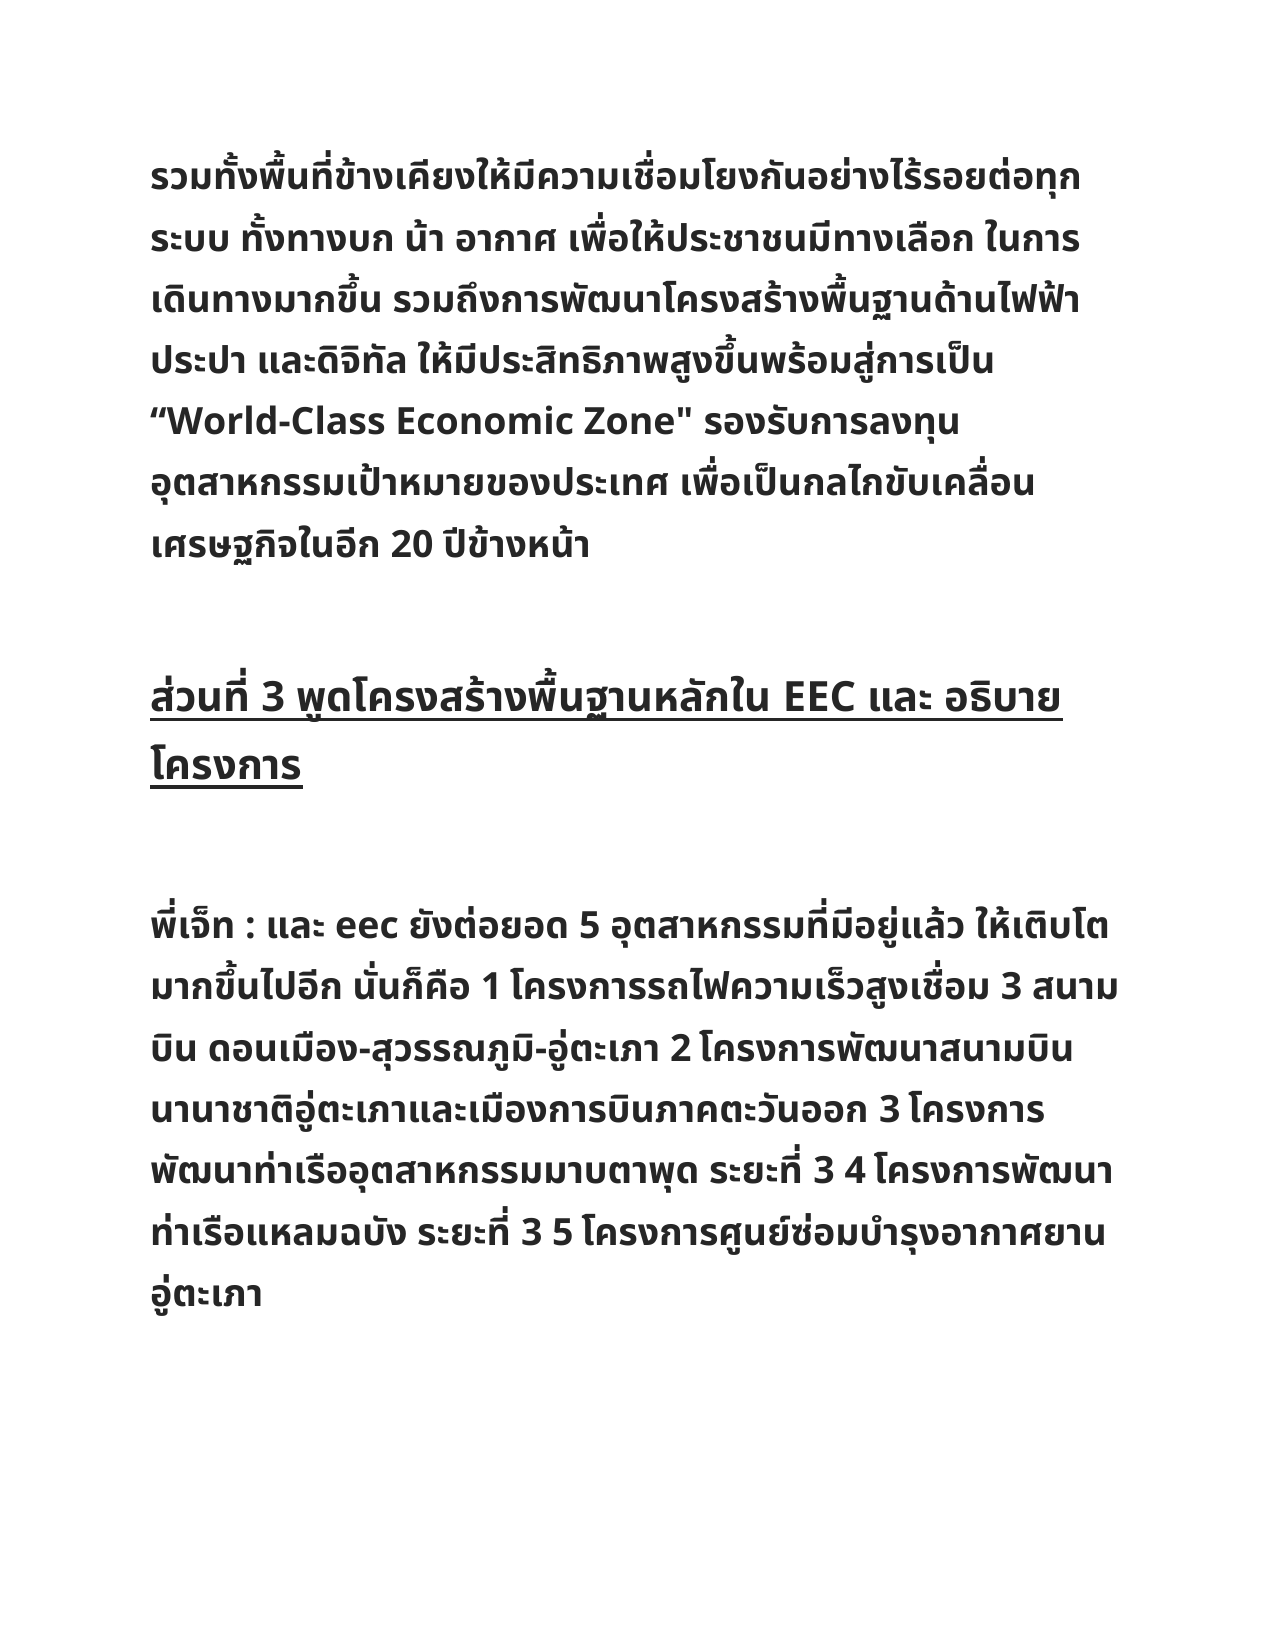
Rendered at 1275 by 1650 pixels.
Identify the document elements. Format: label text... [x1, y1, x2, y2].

text ส่วนที่ 3 พูดโครงสร้างพื้นฐานหลักใน EEC และ อธิบายโครงการ [150, 667, 1125, 798]
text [150, 150, 1125, 574]
text พี่เจ็ท : และ eec ยังต่อยอด 5 อุตสาหกรรมที่มีอยู่แล้ว ให้เติบโตมากขึ้นไปอีก นั่นก็คือ 1โครงการรถไฟความเร็วสูงเชื่อม 3 สนามบิน ดอนเมือง-สุวรรณภูมิ-อู่ตะเภา 2โครงการพัฒนาสนามบินนานาชาติอู่ตะเภาและเมืองการบินภาคตะวันออก 3โครงการพัฒนาท่าเรืออุตสาหกรรมมาบตาพุด ระยะที่ 3 4โครงการพัฒนาท่าเรือแหลมฉบัง ระยะที่ 3 5โครงการศูนย์ซ่อมบํารุงอากาศยานอู่ตะเภา [150, 898, 1125, 1323]
